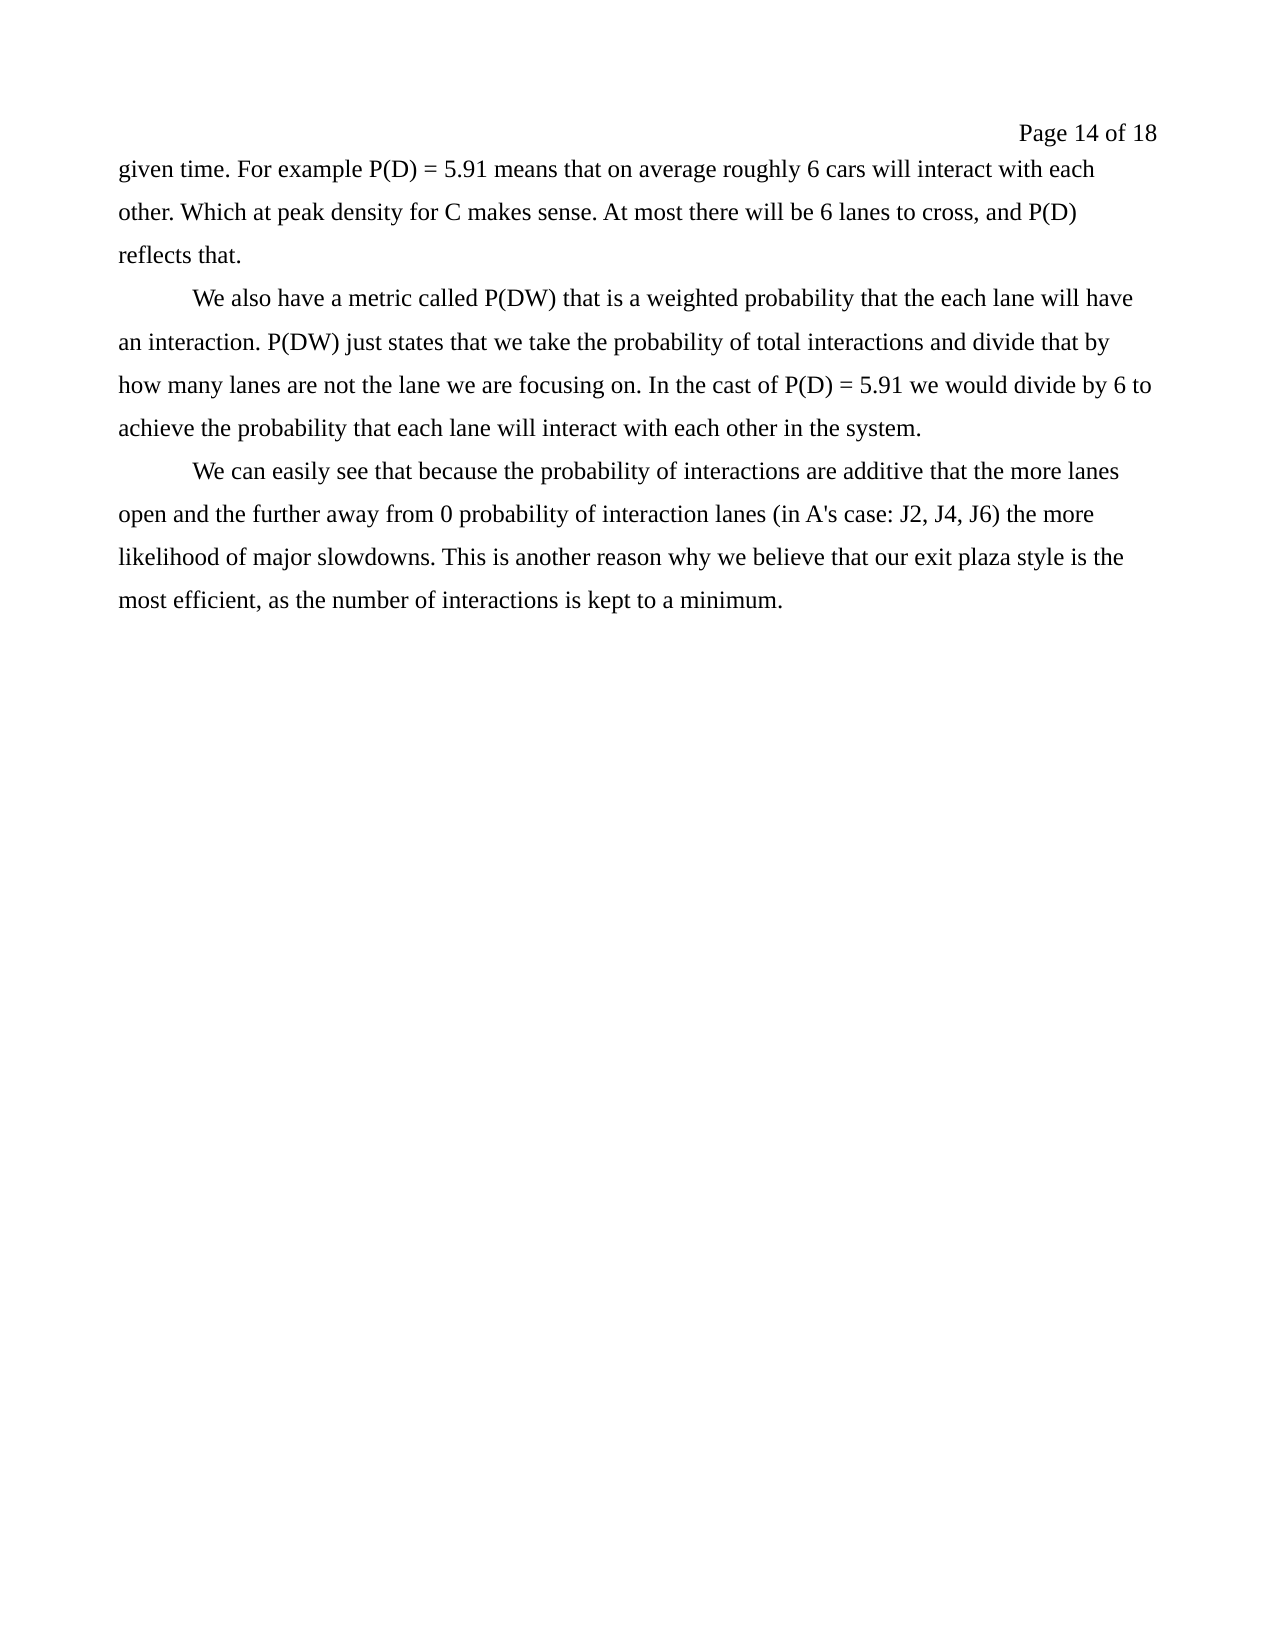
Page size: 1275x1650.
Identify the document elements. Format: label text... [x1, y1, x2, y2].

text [118, 154, 1157, 269]
text We also have a metric called P(DW) that is a weighted probability that the each lane will have an interaction. P(DW) just states that we take the probability of total interactions and divide that by how many lanes are not the lane we are focusing on. In the cast of P(D) = 5.91 we would divide by 6 to achieve the probability that each lane will interact with each other in the system. [118, 283, 1157, 442]
text We can easily see that because the probability of interactions are additive that the more lanes open and the further away from 0 probability of interaction lanes (in A's case: J2, J4, J6) the more likelihood of major slowdowns. This is another reason why we believe that our exit plaza style is the most efficient, as the number of interactions is kept to a minimum. [118, 456, 1157, 614]
